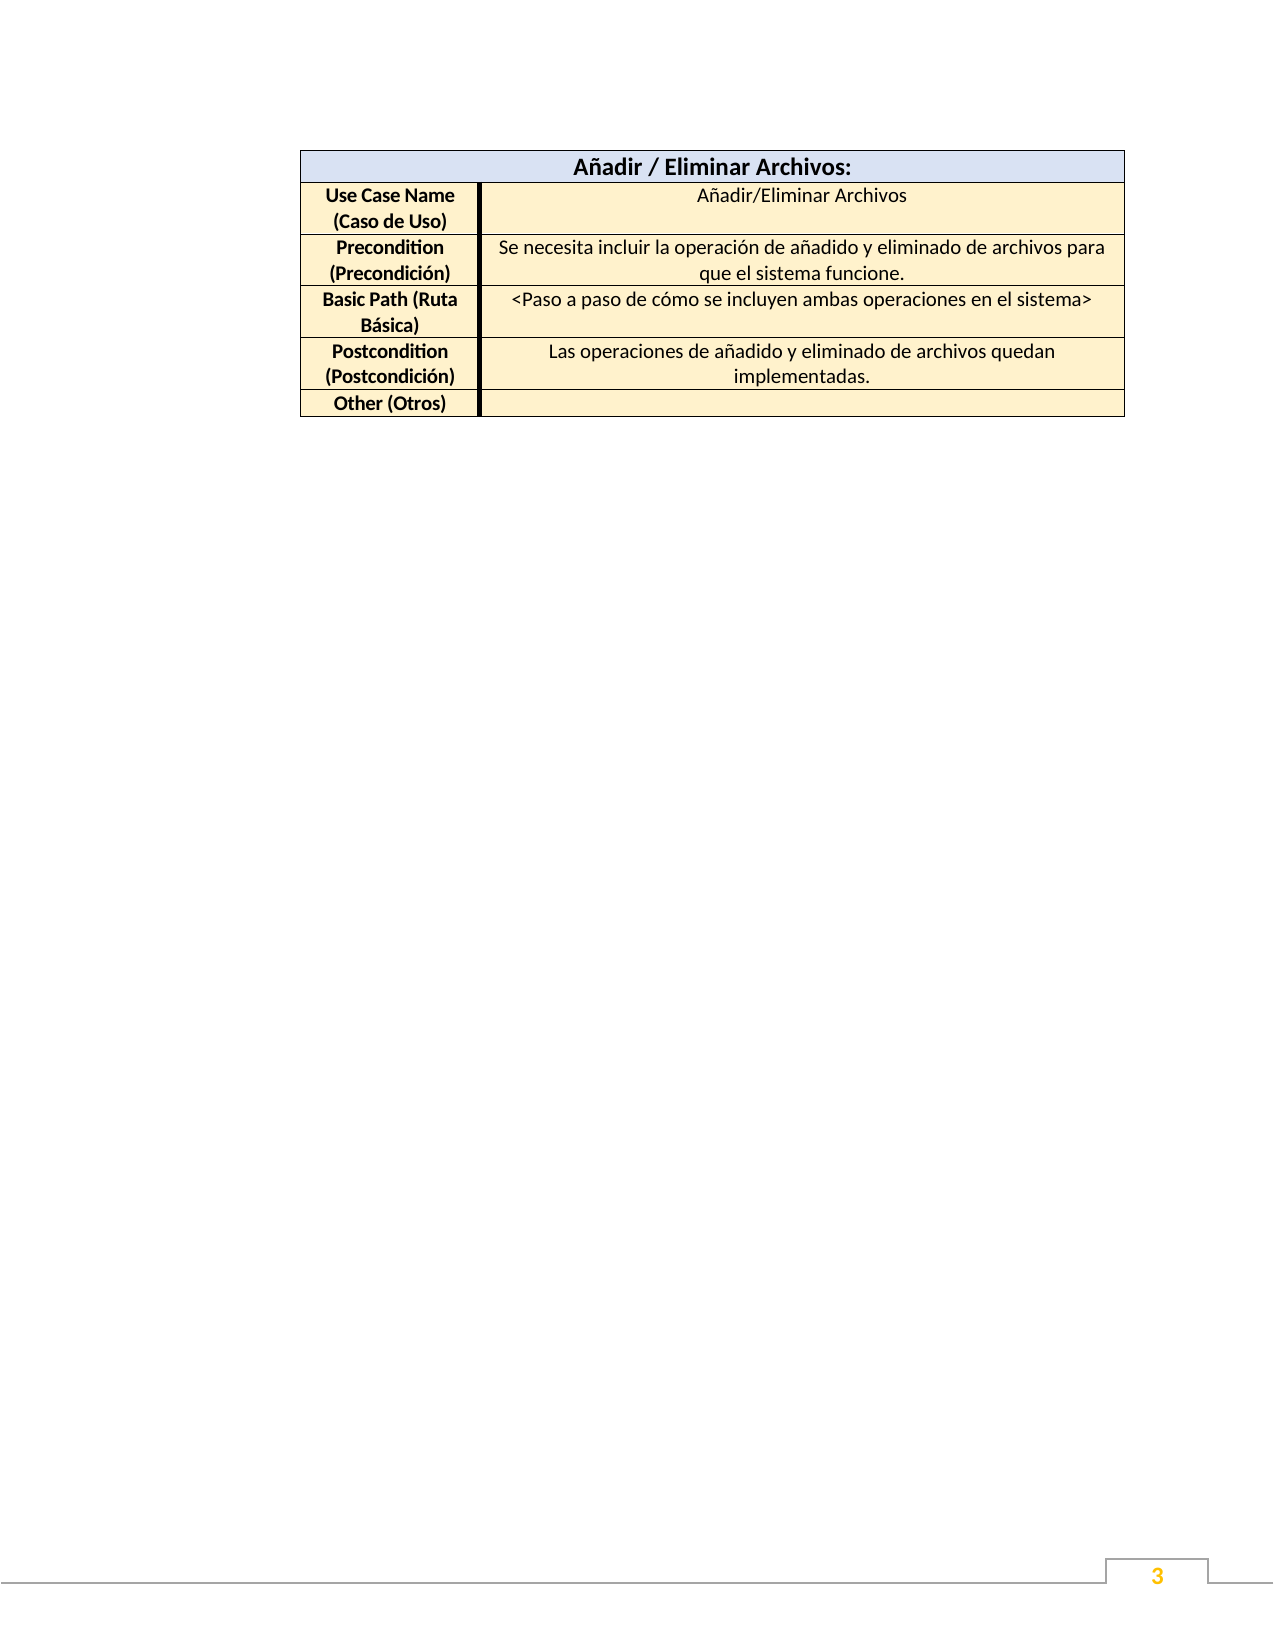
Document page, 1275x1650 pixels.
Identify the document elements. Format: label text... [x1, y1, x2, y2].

table_cell Precondition (Precondición) [301, 235, 477, 285]
table_cell Other (Otros) [301, 390, 477, 416]
table_cell Use Case Name (Caso de Uso) [301, 183, 477, 233]
table_cell Postcondition (Postcondición) [301, 338, 477, 389]
table_cell Basic Path (Ruta Básica) [301, 286, 477, 337]
table_cell Se necesita incluir la operación de añadido y eliminado de archivos para que el sistema funcione. [482, 235, 1124, 285]
table_header Añadir / Eliminar Archivos: [301, 151, 1124, 182]
table_cell <Paso a paso de cómo se incluyen ambas operaciones en el sistema> [482, 286, 1124, 337]
table_cell Añadir/Eliminar Archivos [482, 183, 1124, 233]
table_cell Las operaciones de añadido y eliminado de archivos quedan implementadas. [482, 338, 1124, 389]
table_cell [482, 390, 1124, 416]
